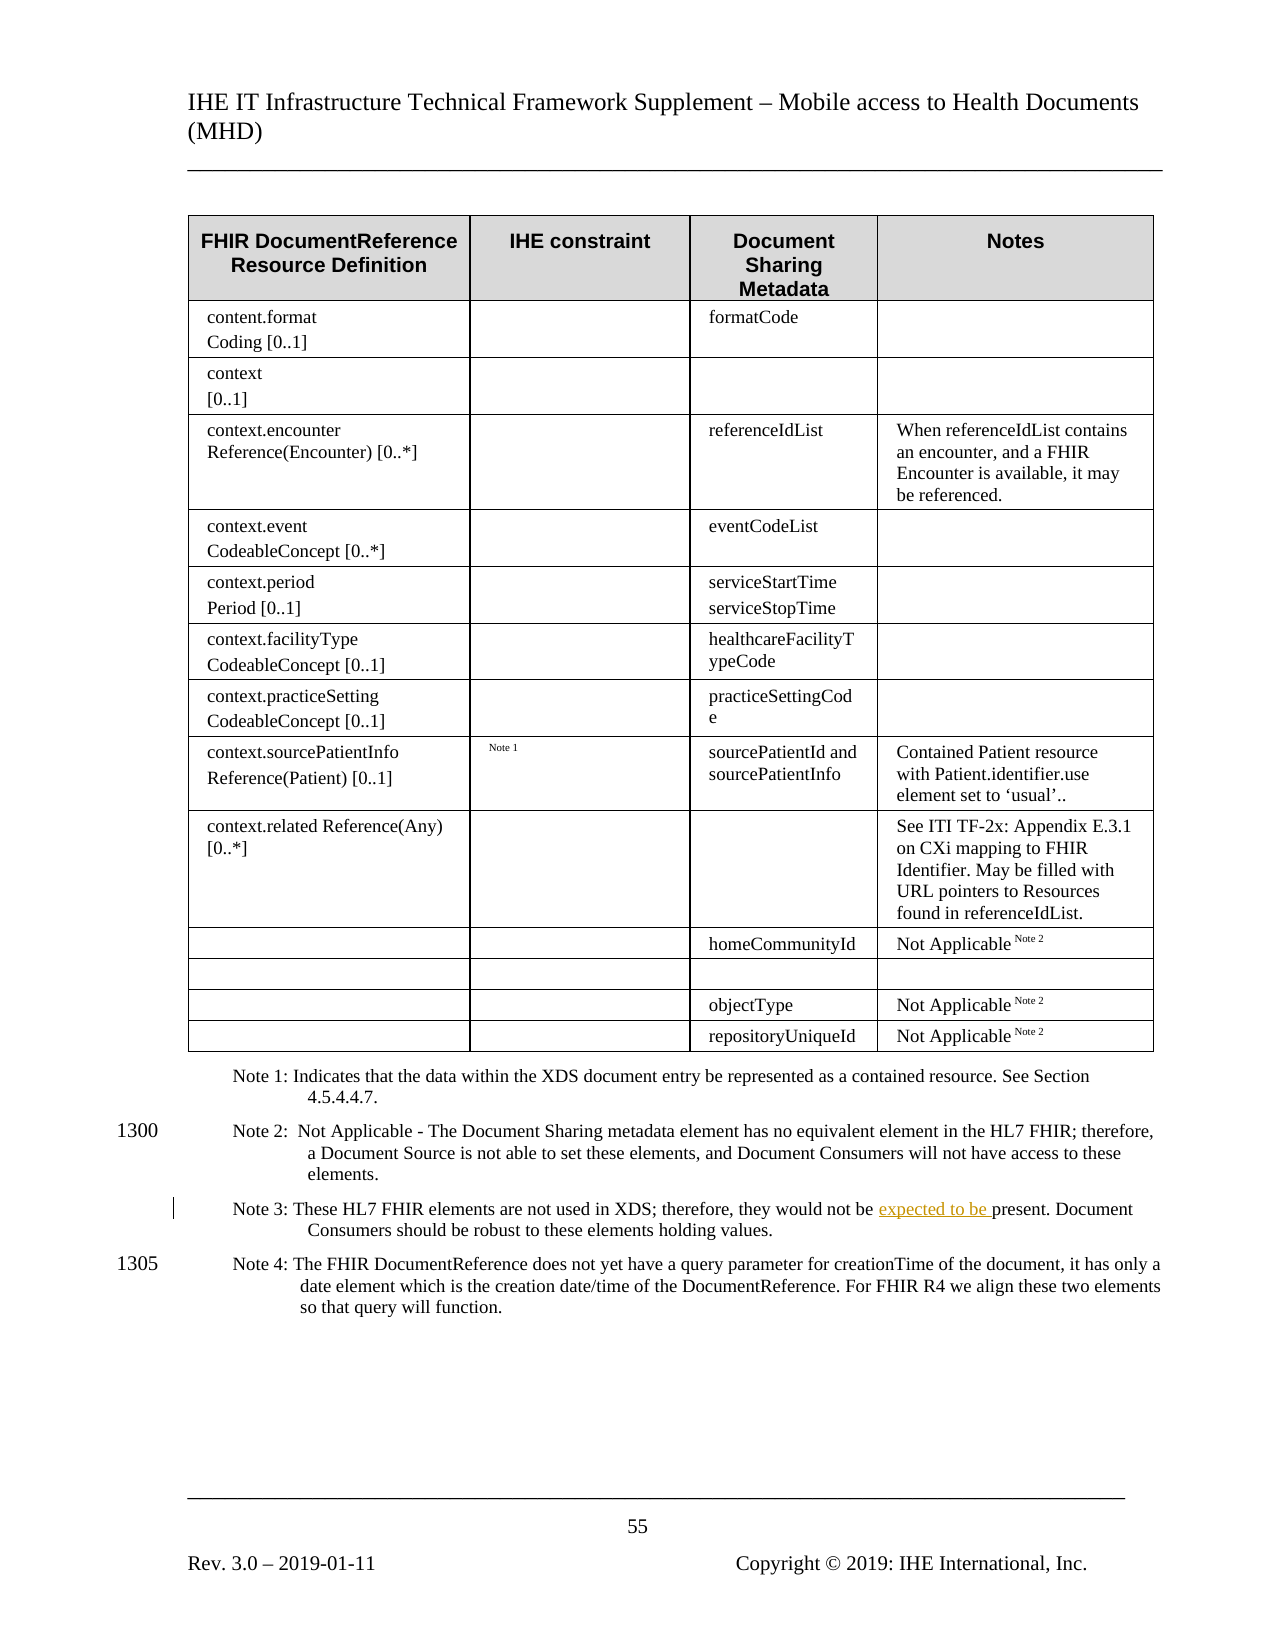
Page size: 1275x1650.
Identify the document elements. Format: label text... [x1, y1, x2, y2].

table_header IHE constraint [471, 216, 689, 300]
table_cell [471, 811, 689, 927]
table_cell context [0..1] [189, 358, 469, 414]
text Note 3: These HL7 FHIR elements are not used in XDS; therefore, they would not be present. Document Consumers should be robust to these elements holding values. [232, 1197, 1162, 1241]
table_cell serviceStartTime serviceStopTime [691, 567, 877, 623]
table_cell [189, 1021, 469, 1051]
table_cell [471, 990, 689, 1020]
table_cell formatCode [691, 301, 877, 357]
table_cell [471, 928, 689, 958]
table_cell content.format Coding [0..1] [189, 301, 469, 357]
table_cell referenceIdList [691, 415, 877, 509]
text Note 4: The FHIR DocumentReference does not yet have a query parameter for creationTime of the document, it has only a date element which is the creation date/time of the DocumentReference. For FHIR R4 we align these two elements so that query will function. [232, 1253, 1162, 1318]
table_cell [878, 624, 1153, 679]
table_cell [691, 358, 877, 414]
table_cell repositoryUniqueId [691, 1021, 877, 1051]
table_cell When referenceIdList contains an encounter, and a FHIR Encounter is available, it may be referenced. [878, 415, 1153, 509]
table_cell context.event CodeableConcept [0..*] [189, 510, 469, 566]
table_cell context.period Period [0..1] [189, 567, 469, 623]
table_cell [878, 510, 1153, 566]
table_cell [471, 358, 689, 414]
table_cell [878, 680, 1153, 736]
table_cell [878, 358, 1153, 414]
table_cell [691, 811, 877, 927]
table_cell [471, 680, 689, 736]
table_cell eventCodeList [691, 510, 877, 566]
table_cell context.sourcePatientInfo Reference(Patient) [0..1] [189, 737, 469, 810]
table_cell [471, 415, 689, 509]
table_cell [471, 1021, 689, 1051]
table_header Notes [878, 216, 1153, 300]
table_cell context.related Reference(Any) [0..*] [189, 811, 469, 927]
table_cell [189, 990, 469, 1020]
table_cell [471, 624, 689, 679]
table_cell objectType [691, 990, 877, 1020]
table_cell Not Applicable Note 2 [878, 928, 1153, 958]
table_cell [471, 959, 689, 989]
table_cell Not Applicable Note 2 [878, 1021, 1153, 1051]
table_cell [471, 510, 689, 566]
table_cell Contained Patient resource with Patient.identifier.use element set to ‘usual’.. [878, 737, 1153, 810]
table_cell [189, 959, 469, 989]
table_cell See ITI TF-2x: Appendix E.3.1 on CXi mapping to FHIR Identifier. May be filled with URL pointers to Resources found in referenceIdList. [878, 811, 1153, 927]
table_cell context.encounter Reference(Encounter) [0..*] [189, 415, 469, 509]
table_header Document Sharing Metadata [691, 216, 877, 300]
table_cell homeCommunityId [691, 928, 877, 958]
text Note 1: Indicates that the data within the XDS document entry be represented as a contained resource. See Section 4.5.4.4.7. [232, 1064, 1162, 1108]
table_cell Not Applicable Note 2 [878, 990, 1153, 1020]
table_cell [691, 959, 877, 989]
table_cell [471, 567, 689, 623]
table_header FHIR DocumentReference Resource Definition [189, 216, 469, 300]
text Note 2: Not Applicable - The Document Sharing metadata element has no equivalent element in the HL7 FHIR; therefore, a Document Source is not able to set these elements, and Document Consumers will not have access to these elements. [232, 1120, 1162, 1185]
table_cell sourcePatientId and sourcePatientInfo [691, 737, 877, 810]
table_cell healthcareFacilityTypeCode [691, 624, 877, 679]
table_cell [189, 928, 469, 958]
table_cell context.facilityType CodeableConcept [0..1] [189, 624, 469, 679]
table_cell Note 1 [471, 737, 689, 810]
table_cell context.practiceSetting CodeableConcept [0..1] [189, 680, 469, 736]
table_cell [878, 567, 1153, 623]
table_cell practiceSettingCode [691, 680, 877, 736]
table_cell [878, 301, 1153, 357]
table_cell [878, 959, 1153, 989]
table_cell [471, 301, 689, 357]
